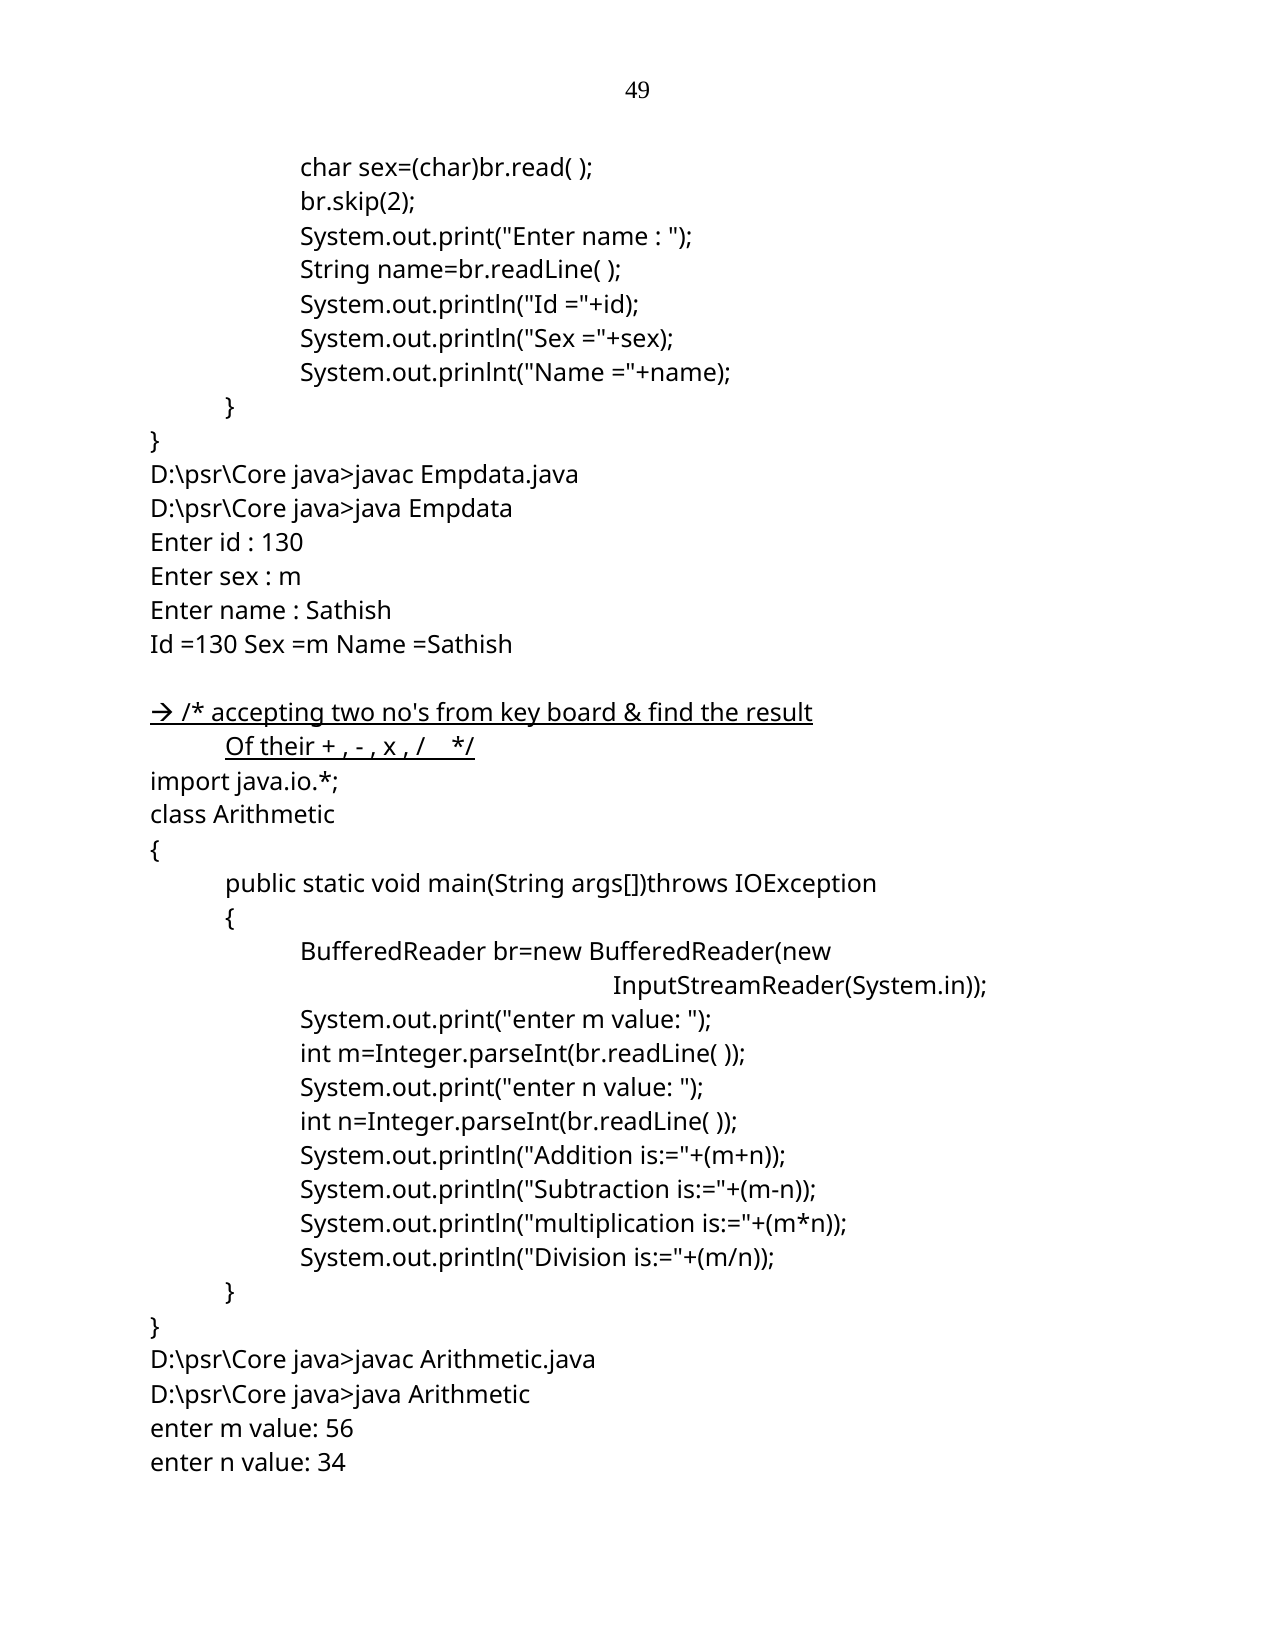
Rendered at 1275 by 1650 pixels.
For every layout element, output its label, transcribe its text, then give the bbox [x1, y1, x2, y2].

text enter n value: 34 [150, 1444, 1125, 1478]
text { [150, 831, 1125, 865]
text System.out.print("enter n value: "); [150, 1070, 1125, 1104]
text char sex=(char)br.read( ); [150, 150, 1125, 184]
text System.out.println("Division is:="+(m/n)); [150, 1240, 1125, 1274]
text System.out.println("Addition is:="+(m+n)); [150, 1138, 1125, 1172]
text enter m value: 56 [150, 1410, 1125, 1444]
text } [150, 388, 1125, 422]
text class Arithmetic [150, 797, 1125, 831]
text System.out.println("Id ="+id); [150, 286, 1125, 320]
text Enter id : 130 [150, 525, 1125, 559]
text Of their + , - , x , / */ [150, 729, 1125, 763]
text System.out.println("Subtraction is:="+(m-n)); [150, 1172, 1125, 1206]
text } [150, 1308, 1125, 1342]
text int m=Integer.parseInt(br.readLine( )); [150, 1036, 1125, 1070]
text BufferedReader br=new BufferedReader(new [300, 933, 1125, 967]
text System.out.println("multiplication is:="+(m*n)); [150, 1206, 1125, 1240]
text System.out.print("Enter name : "); [150, 218, 1125, 252]
text Enter name : Sathish [150, 593, 1125, 627]
text D:\psr\Core java>javac Arithmetic.java [150, 1342, 1125, 1376]
text { [150, 899, 1125, 933]
text Enter sex : m [150, 559, 1125, 593]
text /* accepting two no's from key board & find the result [150, 695, 1125, 729]
text br.skip(2); [150, 184, 1125, 218]
text System.out.println("Sex ="+sex); [150, 320, 1125, 354]
text D:\psr\Core java>java Arithmetic [150, 1376, 1125, 1410]
text Id =130 Sex =m Name =Sathish [150, 627, 1125, 661]
text int n=Integer.parseInt(br.readLine( )); [150, 1104, 1125, 1138]
text } [150, 422, 1125, 457]
text System.out.prinlnt("Name ="+name); [150, 354, 1125, 388]
text D:\psr\Core java>javac Empdata.java [150, 457, 1125, 491]
text InputStreamReader(System.in)); [525, 967, 1125, 1002]
text import java.io.*; [150, 763, 1125, 797]
text } [150, 1274, 1125, 1308]
text public static void main(String args[])throws IOException [150, 865, 1125, 899]
text String name=br.readLine( ); [150, 252, 1125, 286]
text D:\psr\Core java>java Empdata [150, 491, 1125, 525]
text System.out.print("enter m value: "); [150, 1002, 1125, 1036]
